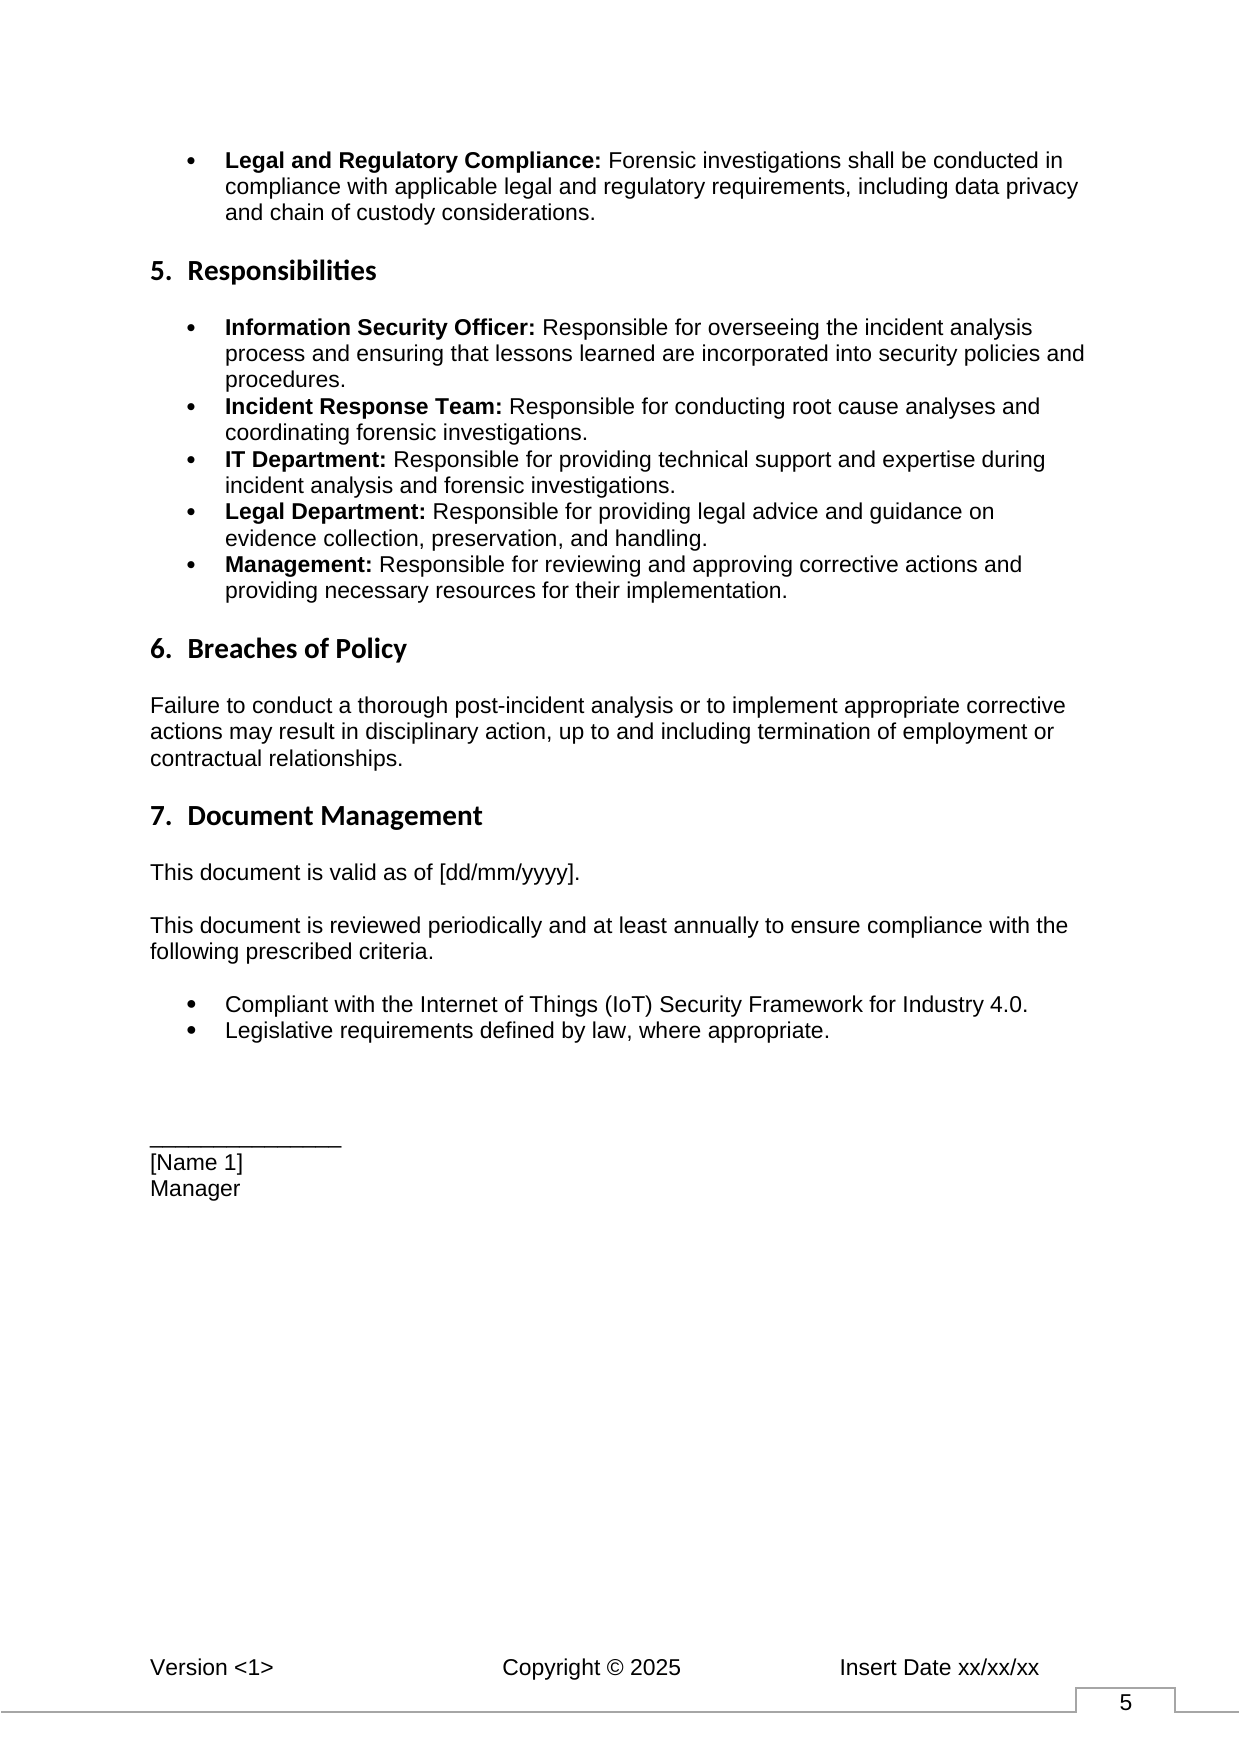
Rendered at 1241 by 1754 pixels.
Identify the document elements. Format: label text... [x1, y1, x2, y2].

text Manager [150, 1175, 1090, 1202]
list Management: Responsible for reviewing and approving corrective actions and providing necessary resources for their implementation. [187, 551, 1090, 630]
text Failure to conduct a thorough post-incident analysis or to implement appropriate corrective actions may result in disciplinary action, up to and including termination of employment or contractual relationships. [150, 692, 1090, 771]
text _______________ [150, 1122, 1090, 1149]
list Legal Department: Responsible for providing legal advice and guidance on evidence collection, preservation, and handling. [187, 498, 1090, 551]
list Information Security Officer: Responsible for overseeing the incident analysis process and ensuring that lessons learned are incorporated into security policies and procedures. [187, 314, 1090, 393]
subtitle Document Management [150, 797, 1090, 833]
list Compliant with the Internet of Things (IoT) Security Framework for Industry 4.0. [187, 991, 1090, 1017]
text [Name 1] [150, 1149, 1090, 1175]
subtitle Responsibilities [150, 252, 1090, 288]
list Legal and Regulatory Compliance: Forensic investigations shall be conducted in compliance with applicable legal and regulatory requirements, including data privacy and chain of custody considerations. [187, 147, 1090, 252]
text This document is valid as of [dd/mm/yyyy]. [150, 859, 1090, 885]
list IT Department: Responsible for providing technical support and expertise during incident analysis and forensic investigations. [187, 446, 1090, 498]
list Incident Response Team: Responsible for conducting root cause analyses and coordinating forensic investigations. [187, 393, 1090, 446]
list Legislative requirements defined by law, where appropriate. [187, 1017, 1090, 1043]
subtitle Breaches of Policy [150, 630, 1090, 666]
text This document is reviewed periodically and at least annually to ensure compliance with the following prescribed criteria. [150, 912, 1090, 964]
